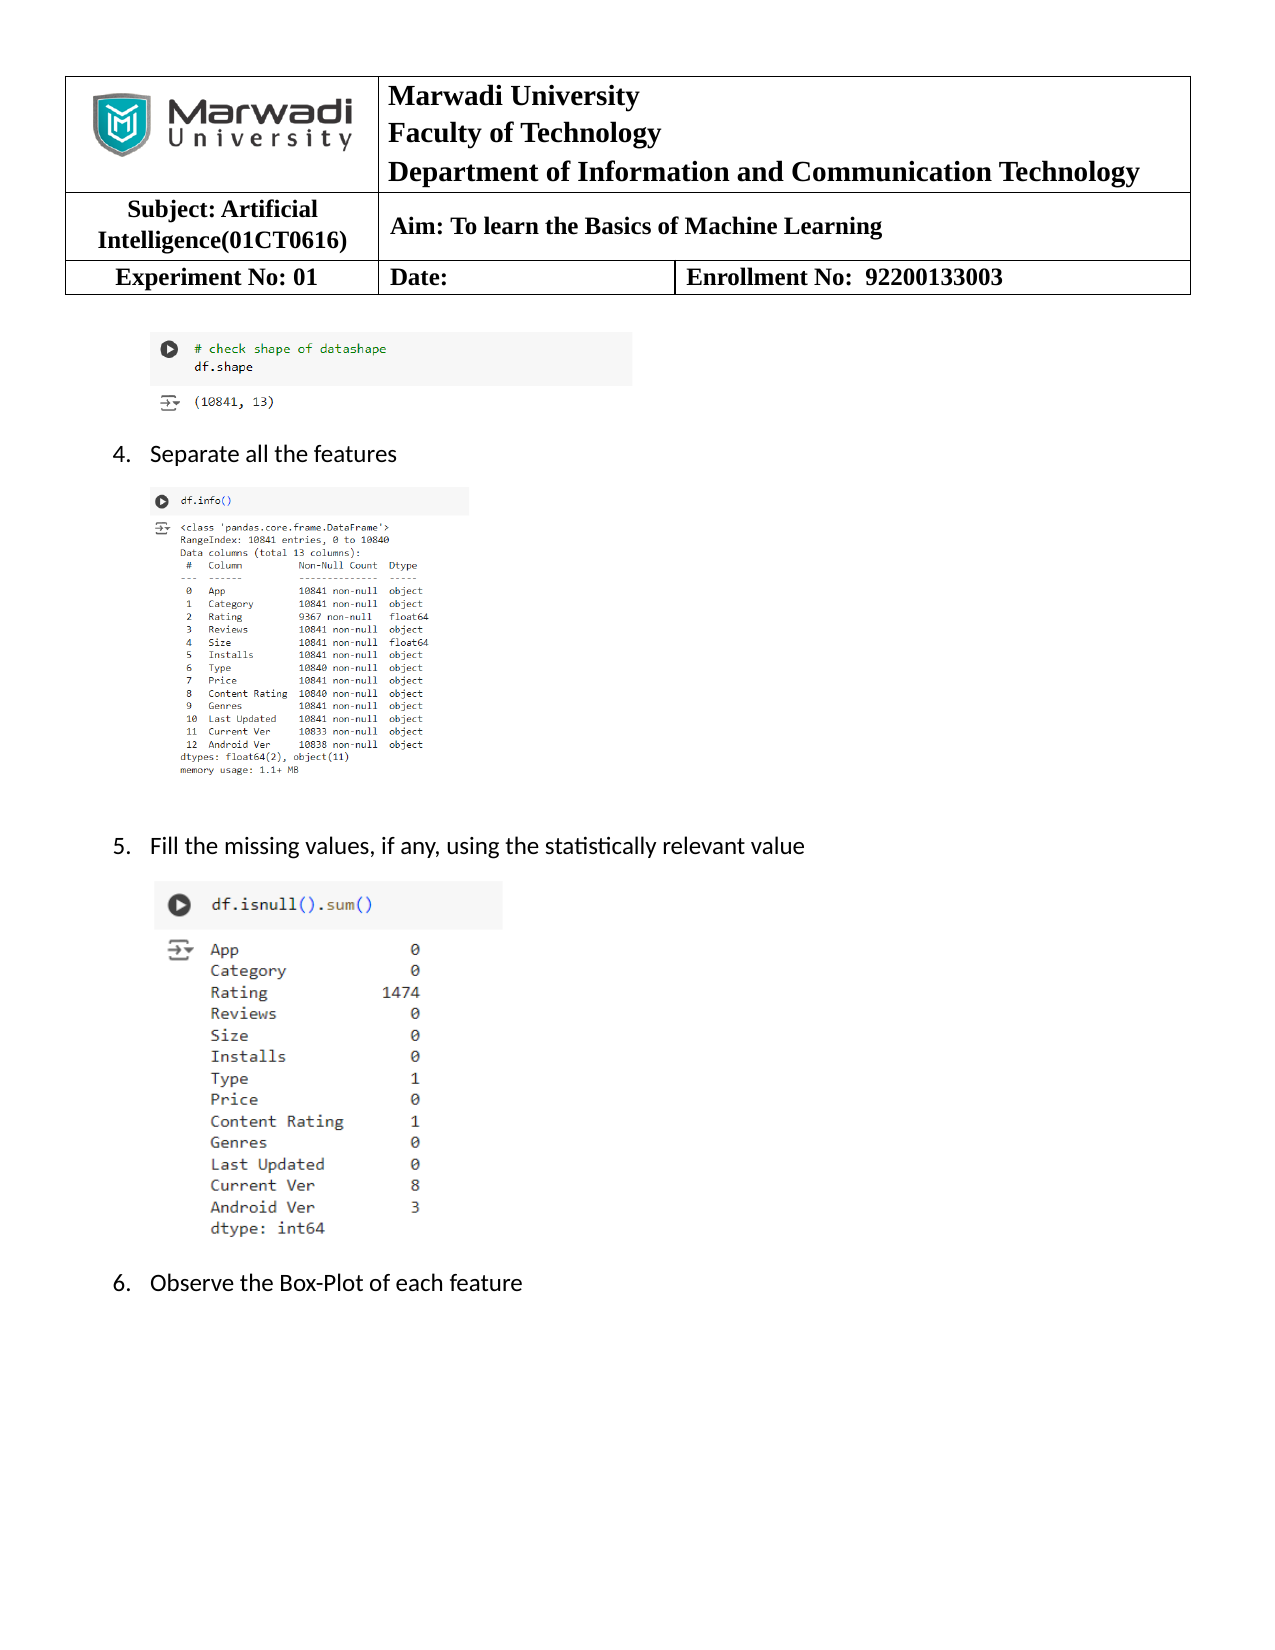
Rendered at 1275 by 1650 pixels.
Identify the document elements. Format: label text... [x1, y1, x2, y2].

picture [150, 477, 470, 784]
picture [150, 868, 503, 1259]
list Separate all the features [112, 438, 1201, 469]
picture [77, 77, 367, 173]
picture [150, 332, 633, 431]
list Fill the missing values, if any, using the statistically relevant value [112, 830, 1201, 860]
list Observe the Box-Plot of each feature [112, 1267, 1201, 1297]
